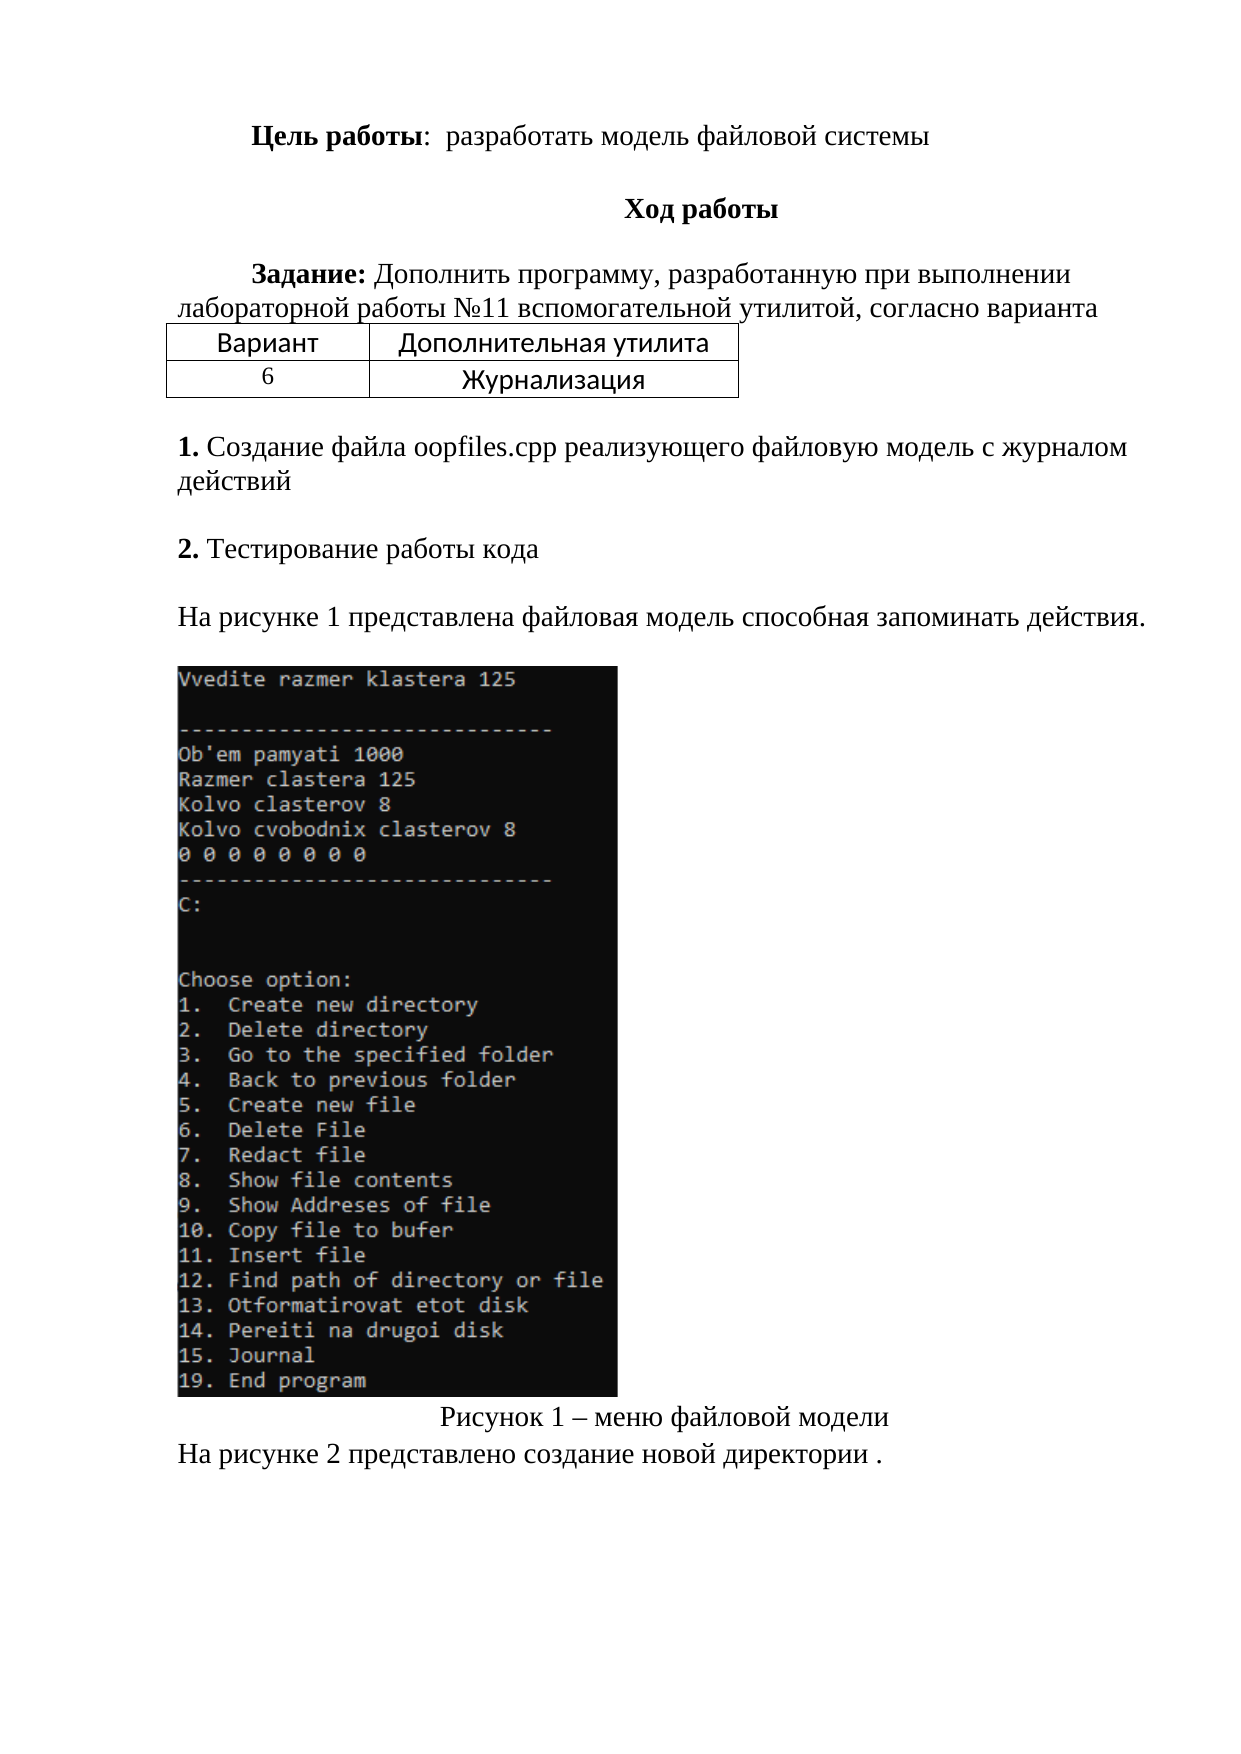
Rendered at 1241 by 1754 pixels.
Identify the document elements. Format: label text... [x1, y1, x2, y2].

text 2. Тестирование работы кода [177, 531, 1152, 564]
table_cell Журнализация [370, 361, 738, 397]
picture [177, 666, 618, 1397]
table_header Вариант [167, 324, 369, 360]
text Задание: Дополнить программу, разработанную при выполнении лабораторной работы №11 вспомогательной утилитой, согласно варианта [177, 256, 1152, 323]
text На рисунке 1 представлена файловая модель способная запоминать действия. [177, 599, 1152, 632]
text Ход работы [177, 191, 1152, 225]
text Рисунок 1 – меню файловой модели [177, 1399, 1152, 1433]
table_header Дополнительная утилита [370, 324, 738, 360]
text Цель работы: разработать модель файловой системы [177, 118, 1152, 152]
table_cell 6 [167, 361, 369, 397]
text 1. Создание файла oopfiles.cpp реализующего файловую модель с журналом действий [177, 429, 1152, 497]
text На рисунке 2 представлено создание новой директории . [177, 1436, 1152, 1469]
